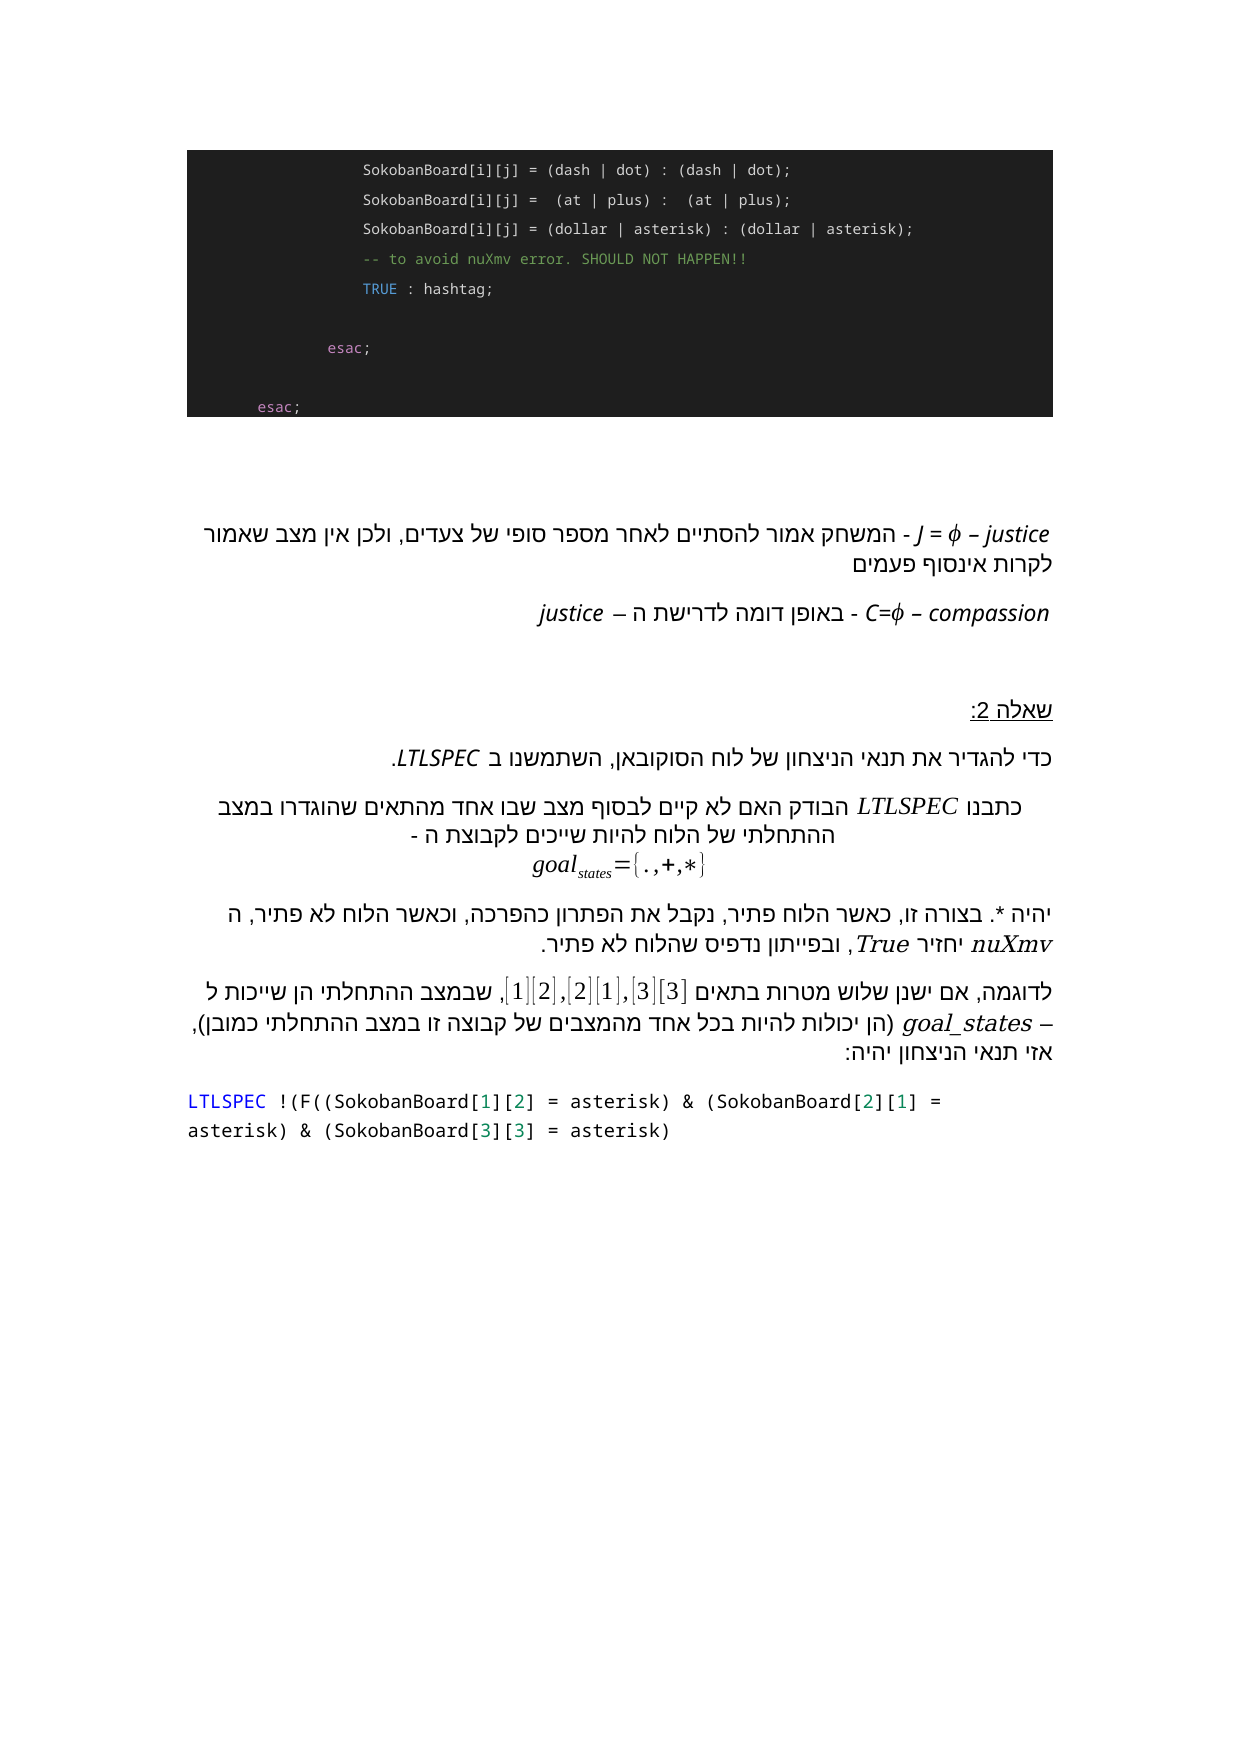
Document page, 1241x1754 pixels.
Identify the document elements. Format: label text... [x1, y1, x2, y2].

text SokobanBoard[i][j] = (dollar | asterisk) : (dollar | asterisk); [187, 209, 1053, 239]
text יהיה *. בצורה זו, כאשר הלוח פתיר, נקבל את הפתרון כהפרכה, וכאשר הלוח לא פתיר, ה nuXmv יחזיר True, ובפייתון נדפיס שהלוח לא פתיר. [187, 901, 1053, 958]
text esac; [187, 328, 1053, 358]
text לדוגמה, אם ישנן שלוש מטרות בתאים , שבמצב ההתחלתי הן שייכות ל – goal_states (הן יכולות להיות בכל אחד מהמצבים של קבוצה זו במצב ההתחלתי כמובן), אזי תנאי הניצחון יהיה: [187, 976, 1053, 1065]
text כתבנו הבודק האם לא קיים לבסוף מצב שבו אחד מהתאים שהוגדרו במצב ההתחלתי של הלוח להיות שייכים לקבוצת ה - [187, 793, 1053, 882]
text J = – justice - המשחק אמור להסתיים לאחר מספר סופי של צעדים, ולכן אין מצב שאמור לקרות אינסוף פעמים [187, 518, 1053, 578]
text -- to avoid nuXmv error. SHOULD NOT HAPPEN!! [187, 239, 1053, 269]
text שאלה 2: [187, 697, 1053, 724]
text SokobanBoard[i][j] = (dash | dot) : (dash | dot); [187, 150, 1053, 180]
text כדי להגדיר את תנאי הניצחון של לוח הסוקובאן, השתמשנו ב LTLSPEC. [187, 742, 1053, 774]
text SokobanBoard[i][j] = (at | plus) : (at | plus); [187, 180, 1053, 209]
text esac; [187, 387, 1053, 417]
text TRUE : hashtag; [187, 269, 1053, 298]
text C= – compassion - באופן דומה לדרישת ה – justice [187, 596, 1053, 628]
text LTLSPEC !(F((SokobanBoard[1][2] = asterisk) & (SokobanBoard[2][1] = asterisk) & (SokobanBoard[3][3] = asterisk) [187, 1084, 1053, 1143]
